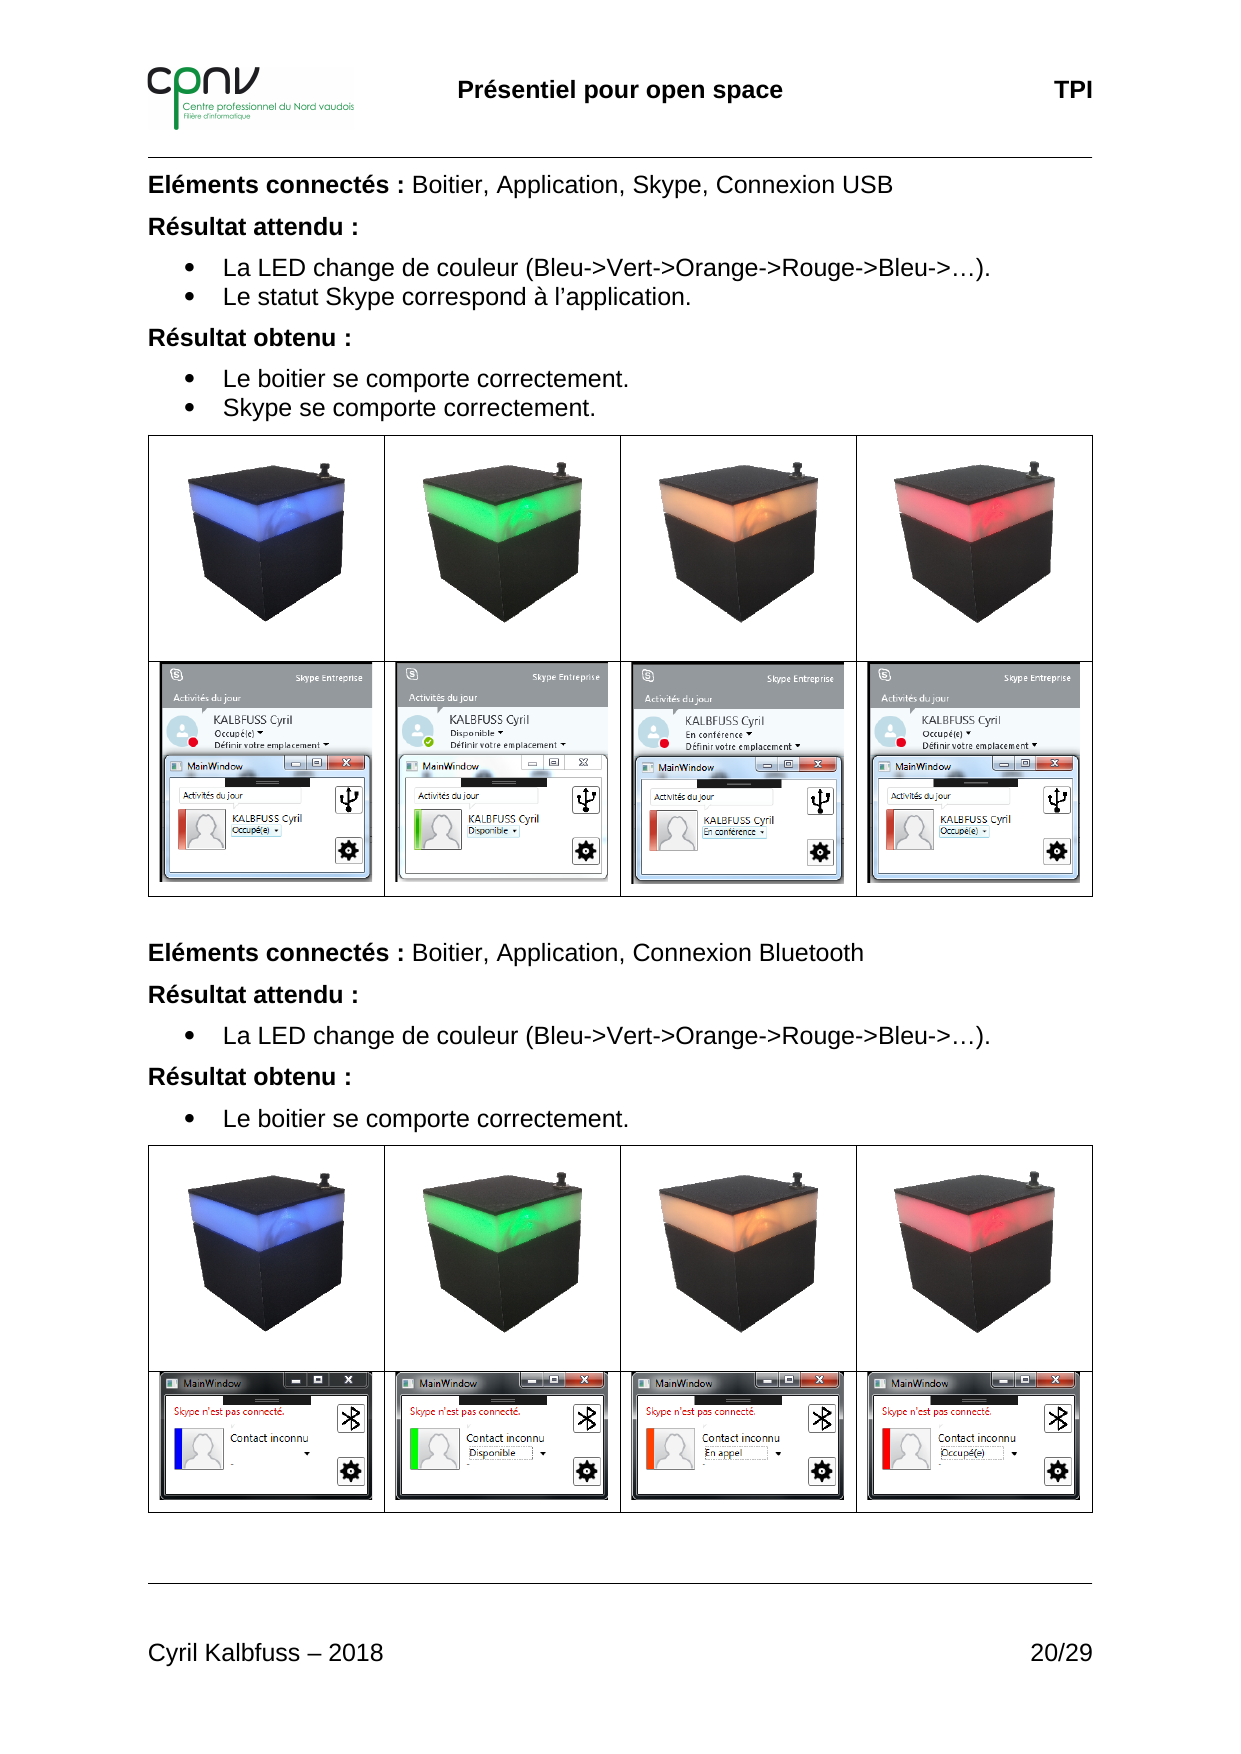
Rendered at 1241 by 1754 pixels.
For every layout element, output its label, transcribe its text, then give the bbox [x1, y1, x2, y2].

picture [159, 1146, 373, 1359]
table_cell [385, 662, 620, 896]
picture [867, 661, 1080, 883]
picture [159, 435, 373, 649]
table_cell [149, 662, 384, 896]
picture [159, 1372, 373, 1500]
list Le statut Skype correspond à l’application. [185, 282, 1092, 311]
picture [631, 661, 844, 884]
text Résultat obtenu : [148, 323, 1092, 352]
table_header [385, 1146, 620, 1371]
table_cell [149, 1372, 384, 1512]
list La LED change de couleur (Bleu->Vert->Orange->Rouge->Bleu->…). [185, 253, 1092, 282]
picture [147, 67, 354, 130]
table_header [385, 436, 620, 661]
text Résultat obtenu : [148, 1062, 1092, 1091]
text Eléments connectés : Boitier, Application, Connexion Bluetooth [148, 938, 1092, 967]
table_header [149, 436, 384, 661]
table_cell [621, 662, 856, 896]
picture [395, 661, 608, 882]
text Eléments connectés : Boitier, Application, Skype, Connexion USB [148, 170, 1092, 199]
list Skype se comporte correctement. [185, 393, 1092, 422]
table_header [621, 436, 856, 661]
picture [159, 661, 373, 882]
table_header [621, 1146, 856, 1371]
text Résultat attendu : [148, 212, 1092, 240]
table_header [857, 436, 1092, 661]
table_cell [385, 1372, 620, 1512]
picture [867, 1372, 1080, 1500]
picture [395, 1372, 608, 1500]
list Le boitier se comporte correctement. [185, 364, 1092, 393]
table_cell [857, 662, 1092, 896]
picture [395, 1146, 609, 1359]
list Le boitier se comporte correctement. [185, 1103, 1092, 1132]
list La LED change de couleur (Bleu->Vert->Orange->Rouge->Bleu->…). [185, 1021, 1092, 1050]
picture [867, 435, 1081, 649]
text Résultat attendu : [148, 980, 1092, 1008]
picture [395, 435, 609, 649]
picture [631, 1372, 844, 1500]
table_cell [857, 1372, 1092, 1512]
table_cell [621, 1372, 856, 1512]
picture [631, 435, 845, 649]
picture [631, 1146, 845, 1359]
picture [867, 1146, 1081, 1359]
table_header [857, 1146, 1092, 1371]
table_header [149, 1146, 384, 1371]
